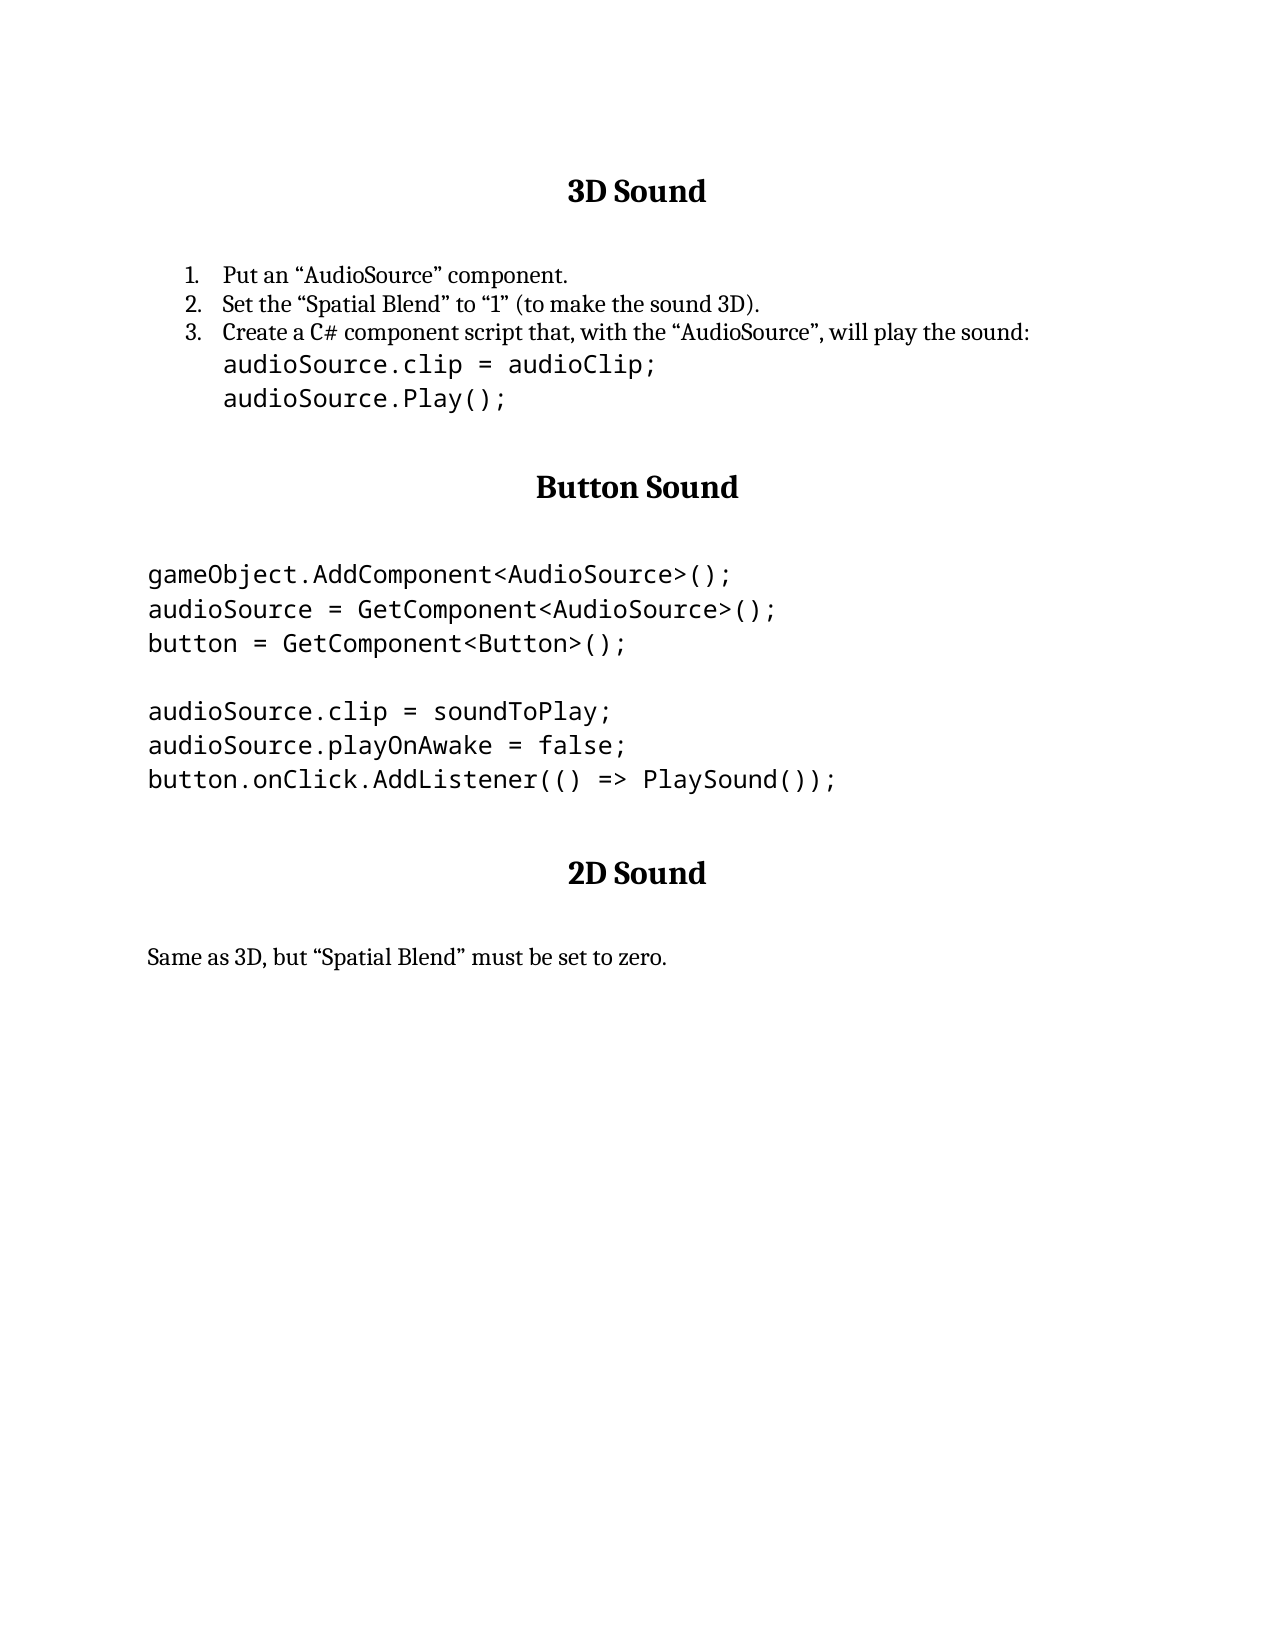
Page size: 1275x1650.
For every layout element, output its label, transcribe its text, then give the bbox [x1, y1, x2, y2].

text audioSource.playOnAwake = false; [148, 727, 1127, 762]
text audioSource.Play(); [223, 381, 1127, 415]
text audioSource = GetComponent<AudioSource>(); [148, 591, 1127, 625]
text audioSource.clip = audioClip; [223, 347, 1127, 381]
list Set the “Spatial Blend” to “1” (to make the sound 3D). [185, 289, 1127, 318]
text audioSource.clip = soundToPlay; [148, 693, 1127, 727]
text Same as 3D, but “Spatial Blend” must be set to zero. [148, 943, 1127, 972]
subtitle 3D Sound [148, 173, 1127, 211]
text gameObject.AddComponent<AudioSource>(); [148, 557, 1127, 591]
text button = GetComponent<Button>(); [148, 625, 1127, 659]
subtitle 2D Sound [148, 855, 1127, 893]
text button.onClick.AddListener(() => PlaySound()); [148, 762, 1127, 796]
list Create a C# component script that, with the “AudioSource”, will play the sound: [185, 318, 1127, 347]
subtitle Button Sound [148, 469, 1127, 507]
list Put an “AudioSource” component. [185, 261, 1127, 289]
